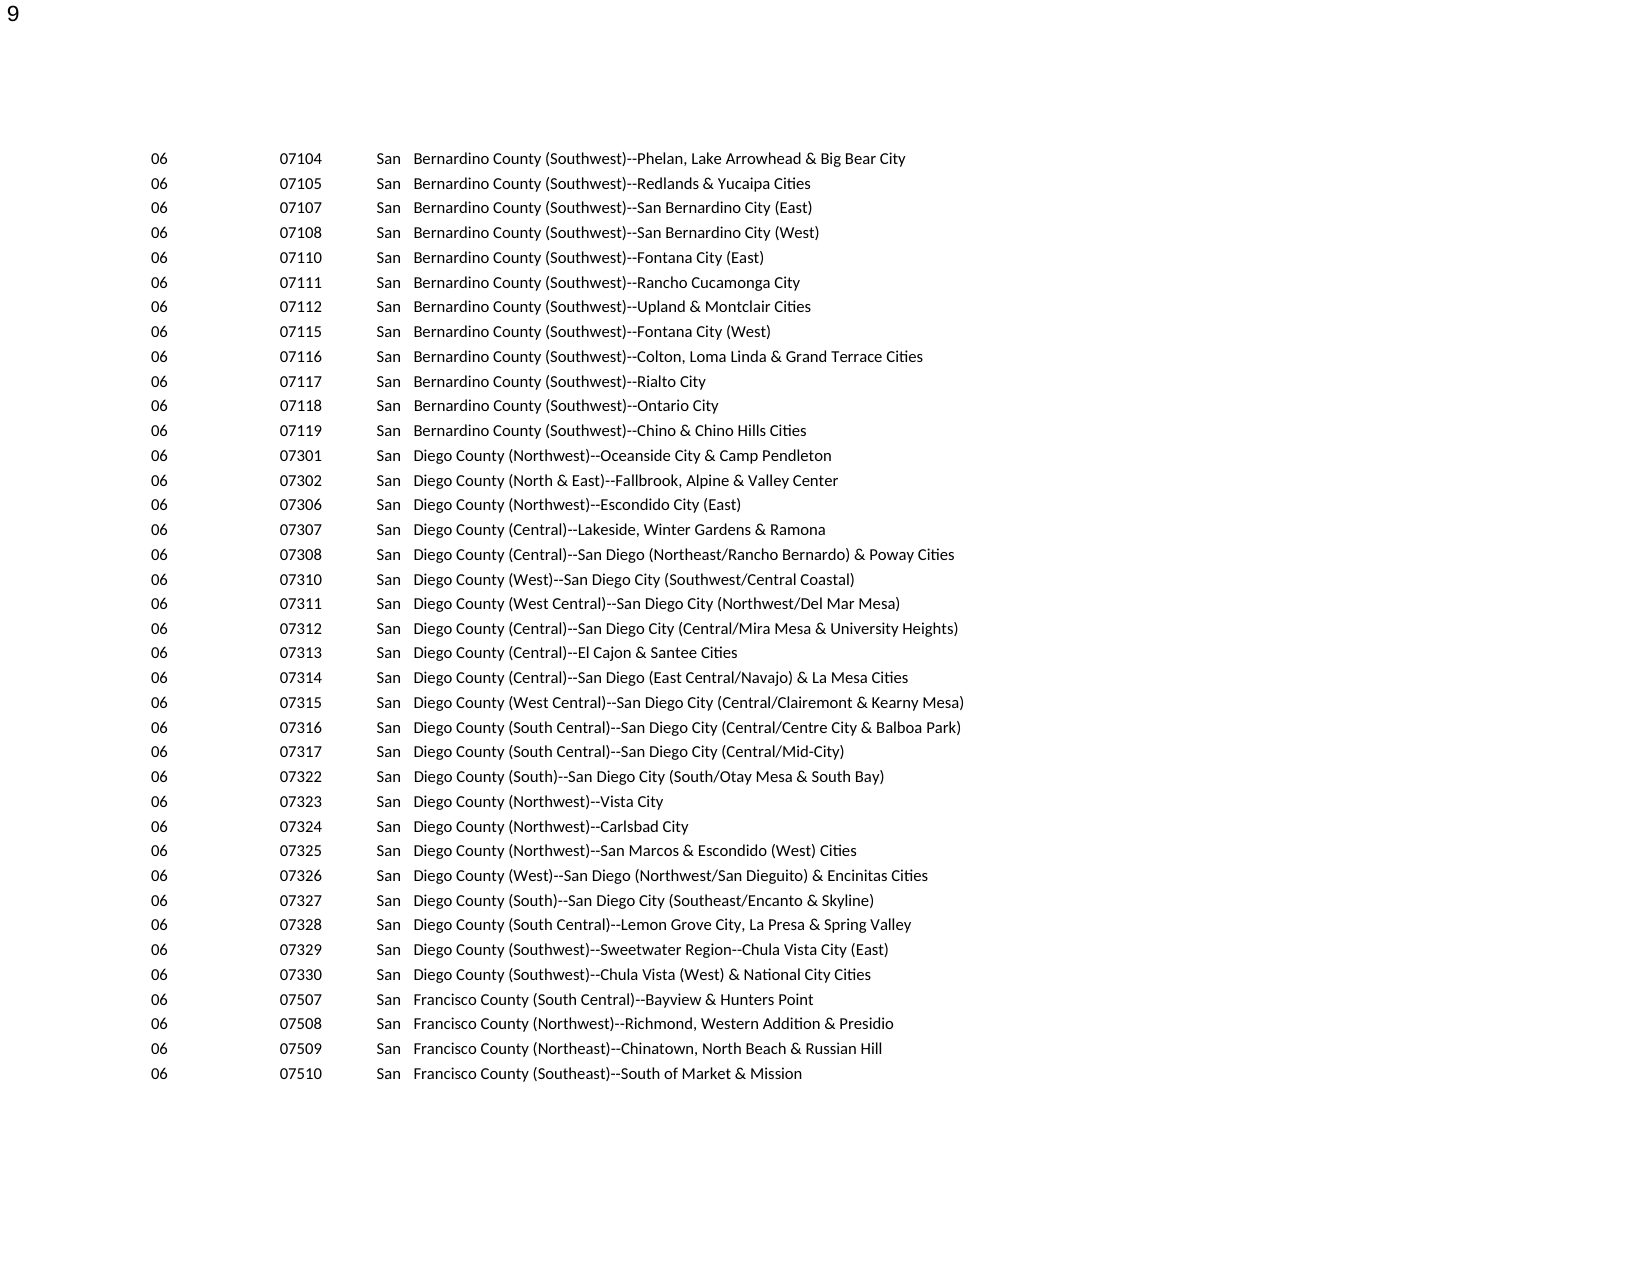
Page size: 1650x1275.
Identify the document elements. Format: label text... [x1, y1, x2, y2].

table_cell Francisco County (Northeast)--Chinatown, North Beach & Russian Hill [407, 1036, 1469, 1061]
table_cell Bernardino County (Southwest)--Fontana City (East) [407, 245, 1469, 270]
table_cell 07509 [217, 1036, 341, 1061]
table_cell 06 [146, 245, 217, 270]
table_cell Bernardino County (Southwest)--Colton, Loma Linda & Grand Terrace Cities [407, 344, 1469, 369]
table_cell 06 [146, 913, 217, 937]
table_cell 07510 [217, 1061, 341, 1086]
table_cell 07325 [217, 839, 341, 863]
table_cell 06 [146, 1036, 217, 1061]
table_cell San [341, 863, 407, 888]
table_cell 07330 [217, 962, 341, 987]
table_cell 06 [146, 591, 217, 616]
table_cell 06 [146, 221, 217, 245]
table_cell Diego County (Northwest)--Carlsbad City [407, 814, 1469, 839]
table_cell San [341, 567, 407, 591]
table_cell Bernardino County (Southwest)--Fontana City (West) [407, 319, 1469, 344]
table_cell San [341, 888, 407, 913]
table_header Bernardino County (Southwest)--Phelan, Lake Arrowhead & Big Bear City [407, 146, 1469, 171]
table_cell 06 [146, 517, 217, 542]
table_cell 07508 [217, 1012, 341, 1036]
table_cell San [341, 196, 407, 221]
table_cell 06 [146, 962, 217, 987]
table_cell 06 [146, 641, 217, 666]
table_cell Diego County (West)--San Diego City (Southwest/Central Coastal) [407, 567, 1469, 591]
table_cell 07111 [217, 270, 341, 295]
table_cell San [341, 591, 407, 616]
table_cell 07108 [217, 221, 341, 245]
table_cell San [341, 493, 407, 517]
table_cell 07119 [217, 419, 341, 443]
table_cell 06 [146, 616, 217, 641]
table_cell San [341, 468, 407, 493]
table_cell San [341, 270, 407, 295]
table_cell Diego County (Southwest)--Sweetwater Region--Chula Vista City (East) [407, 938, 1469, 962]
table_cell 07327 [217, 888, 341, 913]
table_cell 06 [146, 196, 217, 221]
table_cell 06 [146, 542, 217, 567]
table_cell 07313 [217, 641, 341, 666]
table_cell Diego County (Central)--El Cajon & Santee Cities [407, 641, 1469, 666]
table_cell 07115 [217, 319, 341, 344]
table_cell 06 [146, 814, 217, 839]
table_cell 07316 [217, 715, 341, 740]
table_cell San [341, 1036, 407, 1061]
table_cell 06 [146, 740, 217, 764]
table_cell San [341, 715, 407, 740]
table_cell San [341, 641, 407, 666]
table_cell 06 [146, 764, 217, 789]
table_cell 07306 [217, 493, 341, 517]
table_cell 06 [146, 666, 217, 690]
table_cell San [341, 962, 407, 987]
table_cell San [341, 913, 407, 937]
table_cell Diego County (West Central)--San Diego City (Northwest/Del Mar Mesa) [407, 591, 1469, 616]
table_cell 06 [146, 493, 217, 517]
table_cell Bernardino County (Southwest)--Ontario City [407, 394, 1469, 418]
table_cell 07314 [217, 666, 341, 690]
table_cell San [341, 740, 407, 764]
table_cell Bernardino County (Southwest)--Rialto City [407, 369, 1469, 394]
table_cell San [341, 171, 407, 196]
table_cell Diego County (West)--San Diego (Northwest/San Dieguito) & Encinitas Cities [407, 863, 1469, 888]
table_cell 07315 [217, 690, 341, 715]
table_cell 07329 [217, 938, 341, 962]
table_cell San [341, 517, 407, 542]
table_cell San [341, 394, 407, 418]
table_cell Diego County (South Central)--Lemon Grove City, La Presa & Spring Valley [407, 913, 1469, 937]
table_cell Francisco County (Northwest)--Richmond, Western Addition & Presidio [407, 1012, 1469, 1036]
table_cell San [341, 369, 407, 394]
table_cell 06 [146, 567, 217, 591]
table_cell Diego County (South)--San Diego City (South/Otay Mesa & South Bay) [407, 764, 1469, 789]
table_cell San [341, 814, 407, 839]
table_cell San [341, 789, 407, 814]
table_cell San [341, 443, 407, 468]
table_cell 06 [146, 443, 217, 468]
table_cell Bernardino County (Southwest)--San Bernardino City (East) [407, 196, 1469, 221]
table_cell 07326 [217, 863, 341, 888]
table_cell 07307 [217, 517, 341, 542]
table_cell San [341, 690, 407, 715]
table_cell 06 [146, 319, 217, 344]
table_cell 06 [146, 344, 217, 369]
table_cell San [341, 987, 407, 1012]
table_cell 06 [146, 1061, 217, 1086]
table_cell 07112 [217, 295, 341, 319]
table_cell San [341, 221, 407, 245]
table_cell 06 [146, 394, 217, 418]
table_cell San [341, 1012, 407, 1036]
table_cell 07317 [217, 740, 341, 764]
table_cell Bernardino County (Southwest)--San Bernardino City (West) [407, 221, 1469, 245]
table_cell 07322 [217, 764, 341, 789]
table_header 07104 [217, 146, 341, 171]
table_cell San [341, 245, 407, 270]
table_cell Diego County (Northwest)--Escondido City (East) [407, 493, 1469, 517]
table_cell 07324 [217, 814, 341, 839]
table_cell Diego County (Central)--San Diego (East Central/Navajo) & La Mesa Cities [407, 666, 1469, 690]
table_cell Bernardino County (Southwest)--Upland & Montclair Cities [407, 295, 1469, 319]
table_cell Diego County (Southwest)--Chula Vista (West) & National City Cities [407, 962, 1469, 987]
table_cell 06 [146, 369, 217, 394]
table_cell 06 [146, 270, 217, 295]
table_cell 06 [146, 295, 217, 319]
table_cell Diego County (Northwest)--San Marcos & Escondido (West) Cities [407, 839, 1469, 863]
table_cell San [341, 938, 407, 962]
table_cell Diego County (Northwest)--Vista City [407, 789, 1469, 814]
table_cell 06 [146, 987, 217, 1012]
table_cell San [341, 295, 407, 319]
table_cell Francisco County (South Central)--Bayview & Hunters Point [407, 987, 1469, 1012]
table_header 06 [146, 146, 217, 171]
table_cell Bernardino County (Southwest)--Chino & Chino Hills Cities [407, 419, 1469, 443]
table_cell 06 [146, 938, 217, 962]
table_cell 07302 [217, 468, 341, 493]
table_cell San [341, 319, 407, 344]
table_cell Diego County (South Central)--San Diego City (Central/Mid-City) [407, 740, 1469, 764]
table_cell Diego County (Central)--San Diego (Northeast/Rancho Bernardo) & Poway Cities [407, 542, 1469, 567]
table_cell 07323 [217, 789, 341, 814]
table_cell 07116 [217, 344, 341, 369]
table_cell 07117 [217, 369, 341, 394]
table_cell Bernardino County (Southwest)--Redlands & Yucaipa Cities [407, 171, 1469, 196]
table_cell San [341, 764, 407, 789]
table_cell 07301 [217, 443, 341, 468]
table_header San [341, 146, 407, 171]
table_cell Diego County (West Central)--San Diego City (Central/Clairemont & Kearny Mesa) [407, 690, 1469, 715]
table_cell Diego County (South)--San Diego City (Southeast/Encanto & Skyline) [407, 888, 1469, 913]
table_cell 06 [146, 468, 217, 493]
table_cell San [341, 419, 407, 443]
table_cell 07310 [217, 567, 341, 591]
table_cell 06 [146, 789, 217, 814]
table_cell 06 [146, 419, 217, 443]
table_cell 07107 [217, 196, 341, 221]
table_cell 06 [146, 1012, 217, 1036]
table_cell 06 [146, 171, 217, 196]
table_cell 07118 [217, 394, 341, 418]
table_cell 07312 [217, 616, 341, 641]
table_cell 06 [146, 690, 217, 715]
table_cell San [341, 839, 407, 863]
table_cell Francisco County (Southeast)--South of Market & Mission [407, 1061, 1469, 1086]
table_cell San [341, 666, 407, 690]
table_cell 06 [146, 839, 217, 863]
table_cell San [341, 616, 407, 641]
table_cell 07308 [217, 542, 341, 567]
table_cell Diego County (South Central)--San Diego City (Central/Centre City & Balboa Park) [407, 715, 1469, 740]
table_cell 07105 [217, 171, 341, 196]
table_cell San [341, 542, 407, 567]
table_cell Bernardino County (Southwest)--Rancho Cucamonga City [407, 270, 1469, 295]
table_cell 06 [146, 888, 217, 913]
table_cell 06 [146, 863, 217, 888]
table_cell Diego County (Central)--San Diego City (Central/Mira Mesa & University Heights) [407, 616, 1469, 641]
table_cell Diego County (Northwest)--Oceanside City & Camp Pendleton [407, 443, 1469, 468]
table_cell 06 [146, 715, 217, 740]
table_cell 07311 [217, 591, 341, 616]
table_cell San [341, 1061, 407, 1086]
table_cell Diego County (North & East)--Fallbrook, Alpine & Valley Center [407, 468, 1469, 493]
table_cell 07507 [217, 987, 341, 1012]
table_cell 07110 [217, 245, 341, 270]
table_cell 07328 [217, 913, 341, 937]
table_cell San [341, 344, 407, 369]
table_cell Diego County (Central)--Lakeside, Winter Gardens & Ramona [407, 517, 1469, 542]
